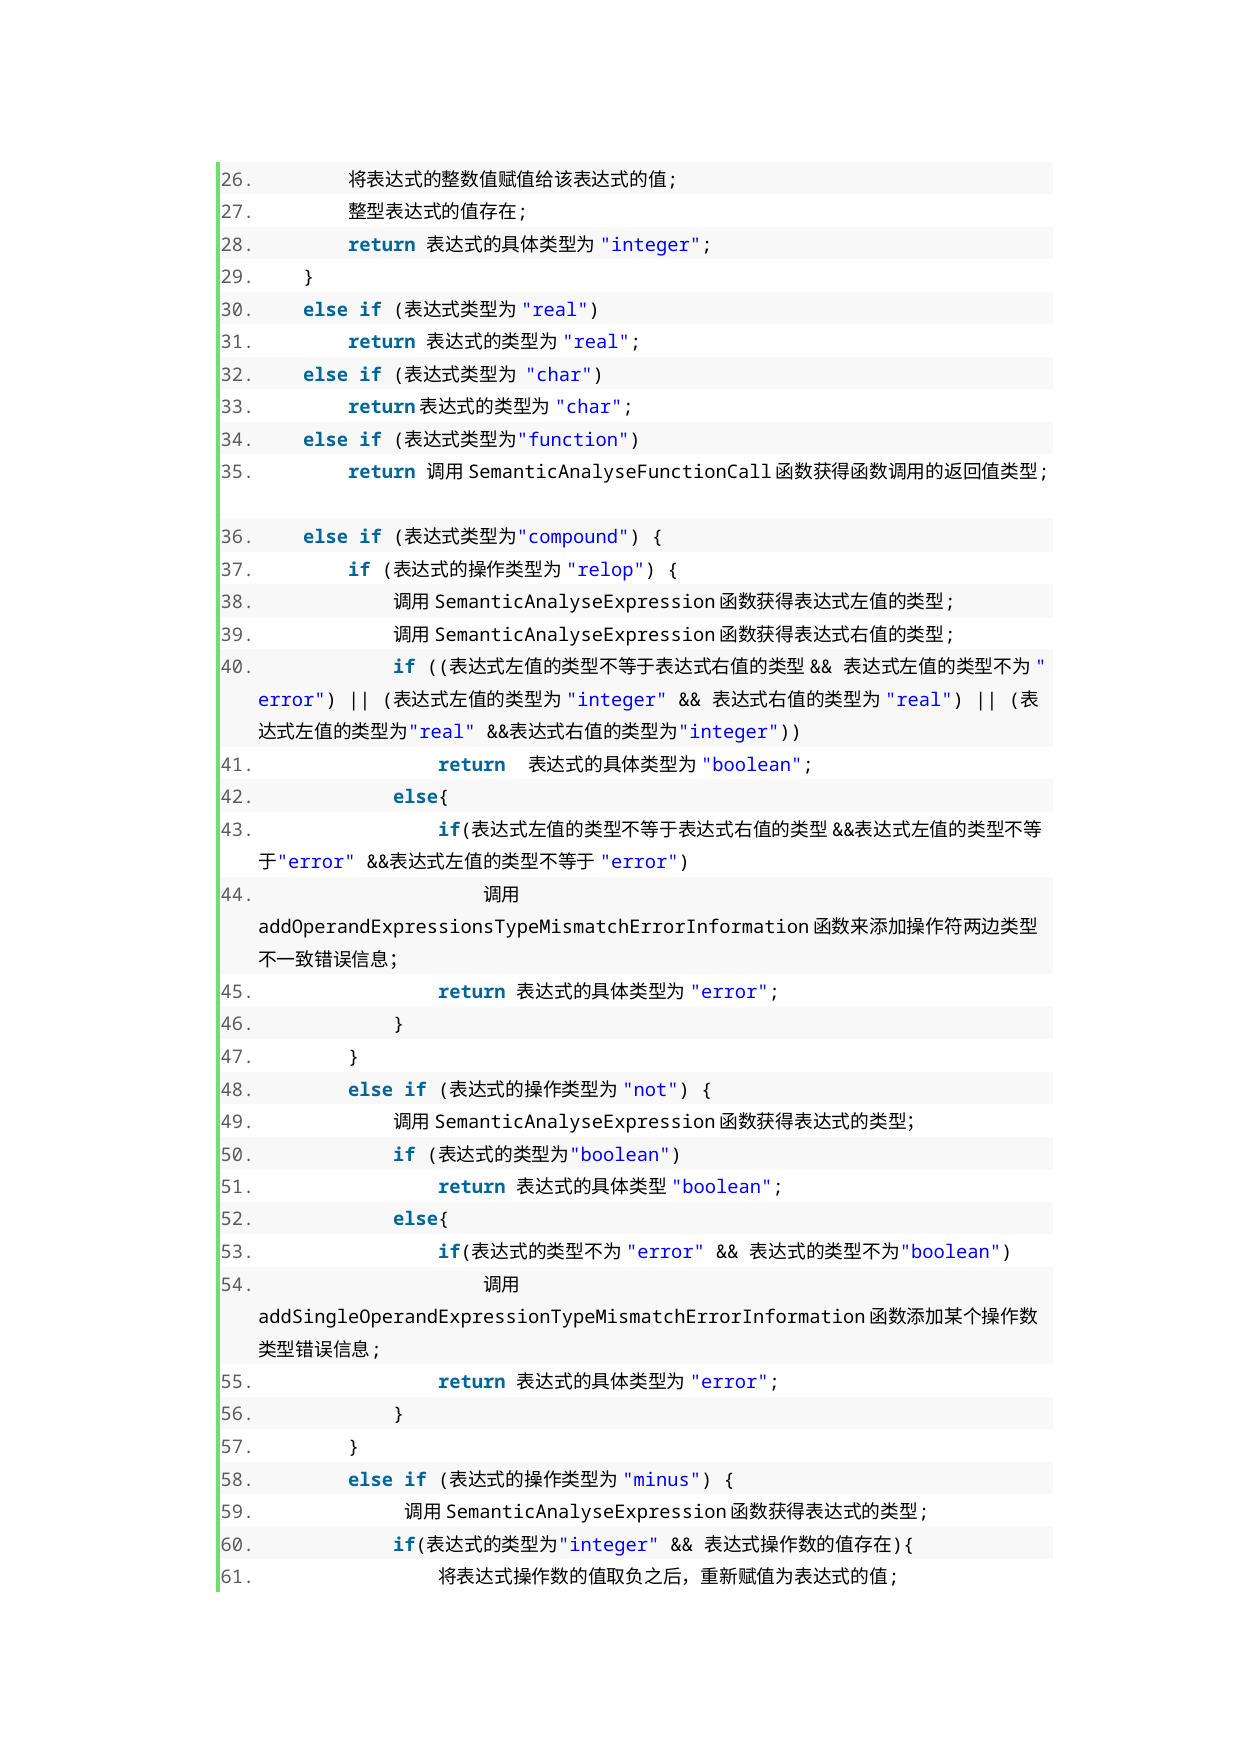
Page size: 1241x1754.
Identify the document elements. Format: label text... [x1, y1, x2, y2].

list 调用SemanticAnalyseExpression函数获得表达式的类型； [220, 1104, 1053, 1137]
list return 调用SemanticAnalyseFunctionCall函数获得函数调用的返回值类型; [220, 454, 1053, 519]
list 调用addOperandExpressionsTypeMismatchErrorInformation函数来添加操作符两边类型不一致错误信息； [220, 877, 1053, 974]
list 调用addSingleOperandExpressionTypeMismatchErrorInformation函数添加某个操作数类型错误信息; [220, 1267, 1053, 1364]
list 将表达式的整数值赋值给该表达式的值; [220, 162, 1053, 194]
list return表达式的类型为 "char"; [220, 389, 1053, 422]
list 调用SemanticAnalyseExpression函数获得表达式左值的类型; [220, 584, 1053, 617]
list else{ [220, 779, 1053, 812]
list return 表达式的具体类型 "boolean"; [220, 1169, 1053, 1202]
list 调用SemanticAnalyseExpression函数获得表达式的类型; [220, 1494, 1053, 1527]
list } [220, 1007, 1053, 1039]
list if(表达式左值的类型不等于表达式右值的类型 &&表达式左值的类型不等于"error" &&表达式左值的类型不等于 "error") [220, 812, 1053, 877]
list if (表达式的操作类型为 "relop") { [220, 552, 1053, 584]
list 将表达式操作数的值取负之后，重新赋值为表达式的值; [220, 1559, 1053, 1592]
list } [220, 259, 1053, 292]
list if ((表达式左值的类型不等于表达式右值的类型 && 表达式左值的类型不为 "error") || (表达式左值的类型为 "integer" && 表达式右值的类型为 "real") || (表达式左值的类型为"real" &&表达式右值的类型为"integer")) [220, 649, 1053, 747]
list return 表达式的具体类型为 "error"; [220, 1364, 1053, 1397]
list 调用SemanticAnalyseExpression函数获得表达式右值的类型; [220, 617, 1053, 649]
list return 表达式的具体类型为 "boolean"; [220, 747, 1053, 779]
list } [220, 1429, 1053, 1462]
list if(表达式的类型为"integer" && 表达式操作数的值存在){ [220, 1527, 1053, 1559]
list else if (表达式类型为 "real") [220, 292, 1053, 324]
list return 表达式的类型为 "real"; [220, 324, 1053, 357]
list } [220, 1397, 1053, 1429]
list if (表达式的类型为"boolean") [220, 1137, 1053, 1169]
list else if (表达式类型为 "char") [220, 357, 1053, 389]
list return 表达式的具体类型为 "error"; [220, 974, 1053, 1007]
list else{ [220, 1202, 1053, 1234]
list if(表达式的类型不为 "error" && 表达式的类型不为"boolean") [220, 1234, 1053, 1267]
list else if (表达式的操作类型为 "not") { [220, 1072, 1053, 1104]
list else if (表达式类型为"function") [220, 422, 1053, 454]
list else if (表达式的操作类型为 "minus") { [220, 1462, 1053, 1494]
list return 表达式的具体类型为 "integer"; [220, 227, 1053, 259]
list 整型表达式的值存在; [220, 194, 1053, 227]
list } [220, 1039, 1053, 1072]
list else if (表达式类型为"compound") { [220, 519, 1053, 552]
